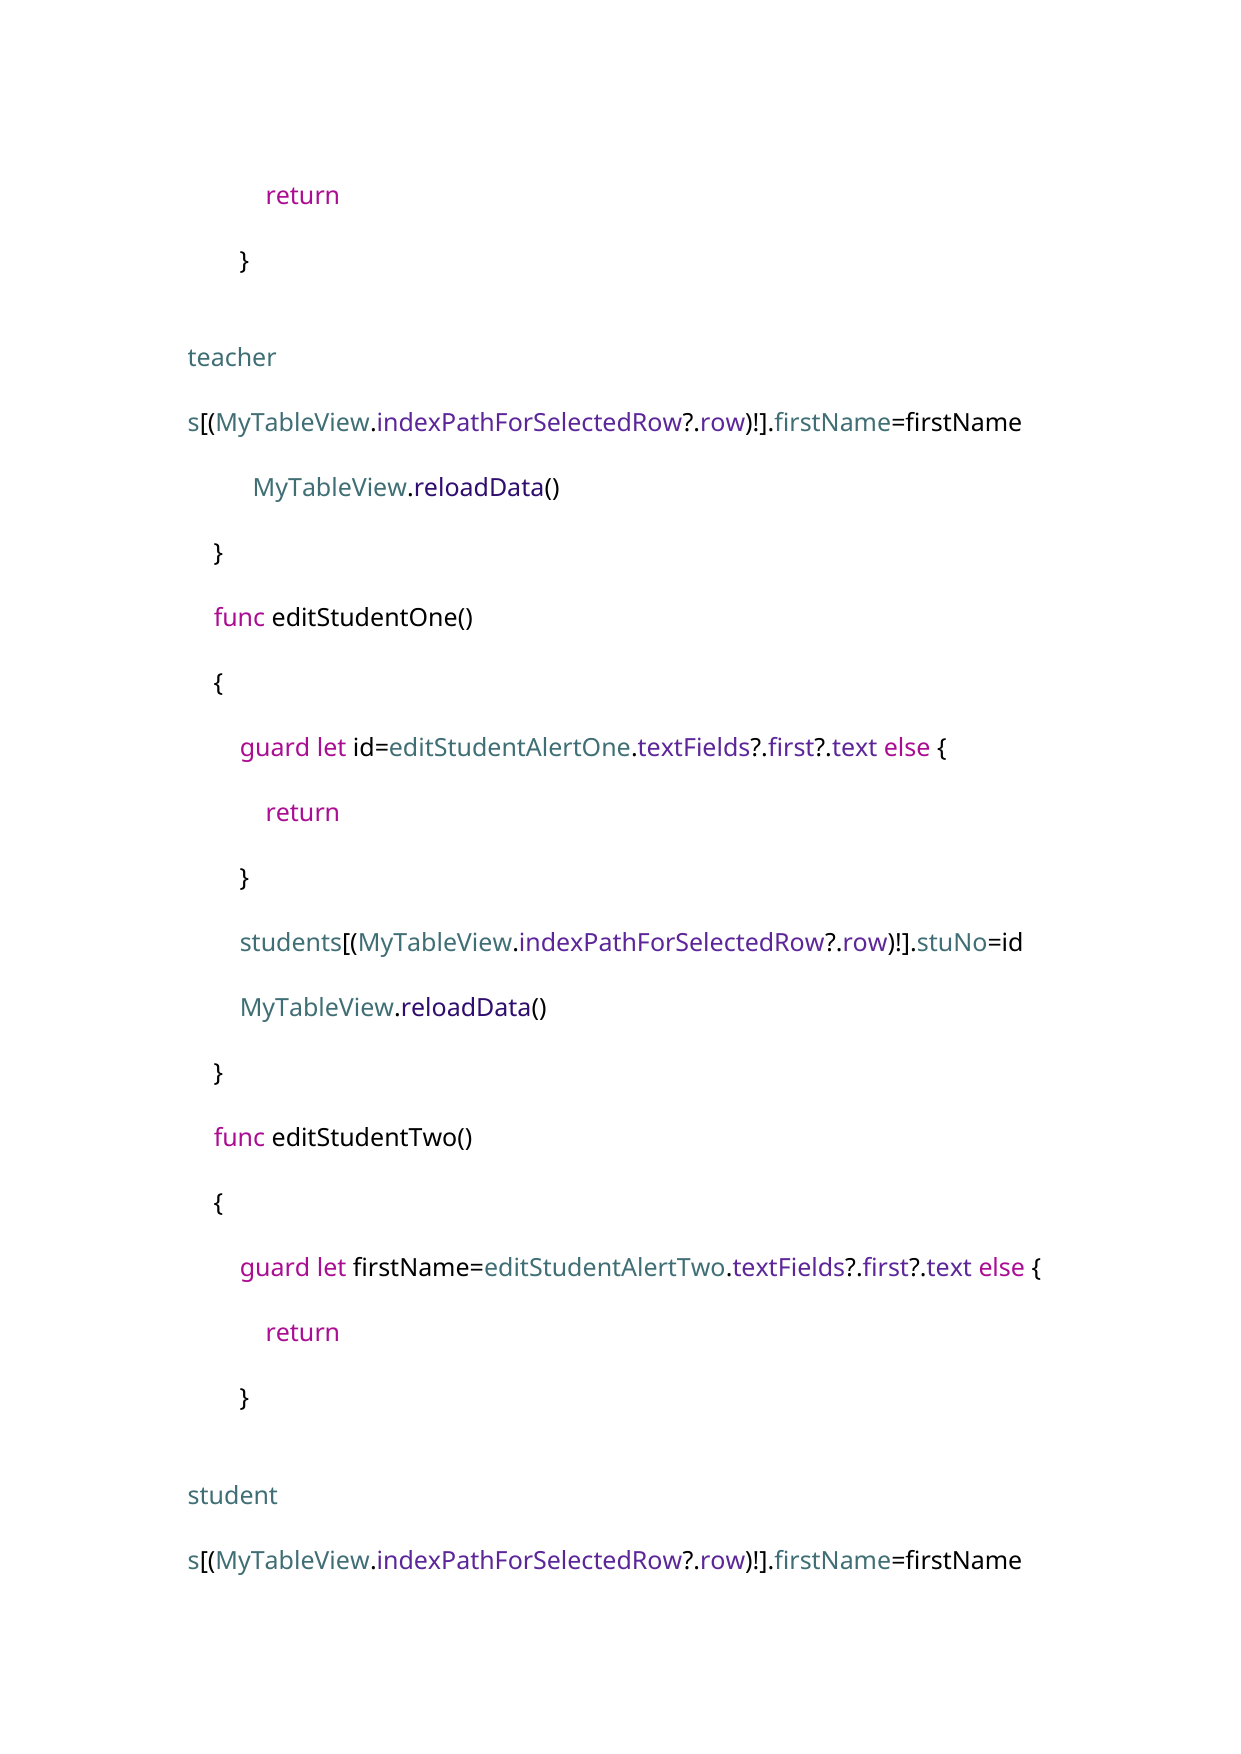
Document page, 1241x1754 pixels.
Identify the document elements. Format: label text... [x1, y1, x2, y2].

text } [187, 1364, 1053, 1429]
text MyTableView.reloadData() [187, 974, 1053, 1039]
text MyTableView.reloadData() [187, 454, 1053, 519]
text teachers[(MyTableView.indexPathForSelectedRow?.row)!].firstName=firstName [187, 292, 1053, 454]
text } [187, 1039, 1053, 1104]
text func editStudentTwo() [187, 1104, 1053, 1169]
text return [187, 162, 1053, 227]
text } [187, 844, 1053, 909]
text } [187, 519, 1053, 584]
text students[(MyTableView.indexPathForSelectedRow?.row)!].firstName=firstName [187, 1429, 1053, 1592]
text { [187, 649, 1053, 714]
text guard let firstName=editStudentAlertTwo.textFields?.first?.text else { [187, 1234, 1053, 1299]
text func editStudentOne() [187, 584, 1053, 649]
text } [187, 227, 1053, 292]
text return [187, 779, 1053, 844]
text guard let id=editStudentAlertOne.textFields?.first?.text else { [187, 714, 1053, 779]
text { [187, 1169, 1053, 1234]
text students[(MyTableView.indexPathForSelectedRow?.row)!].stuNo=id [187, 909, 1053, 974]
text return [187, 1299, 1053, 1364]
